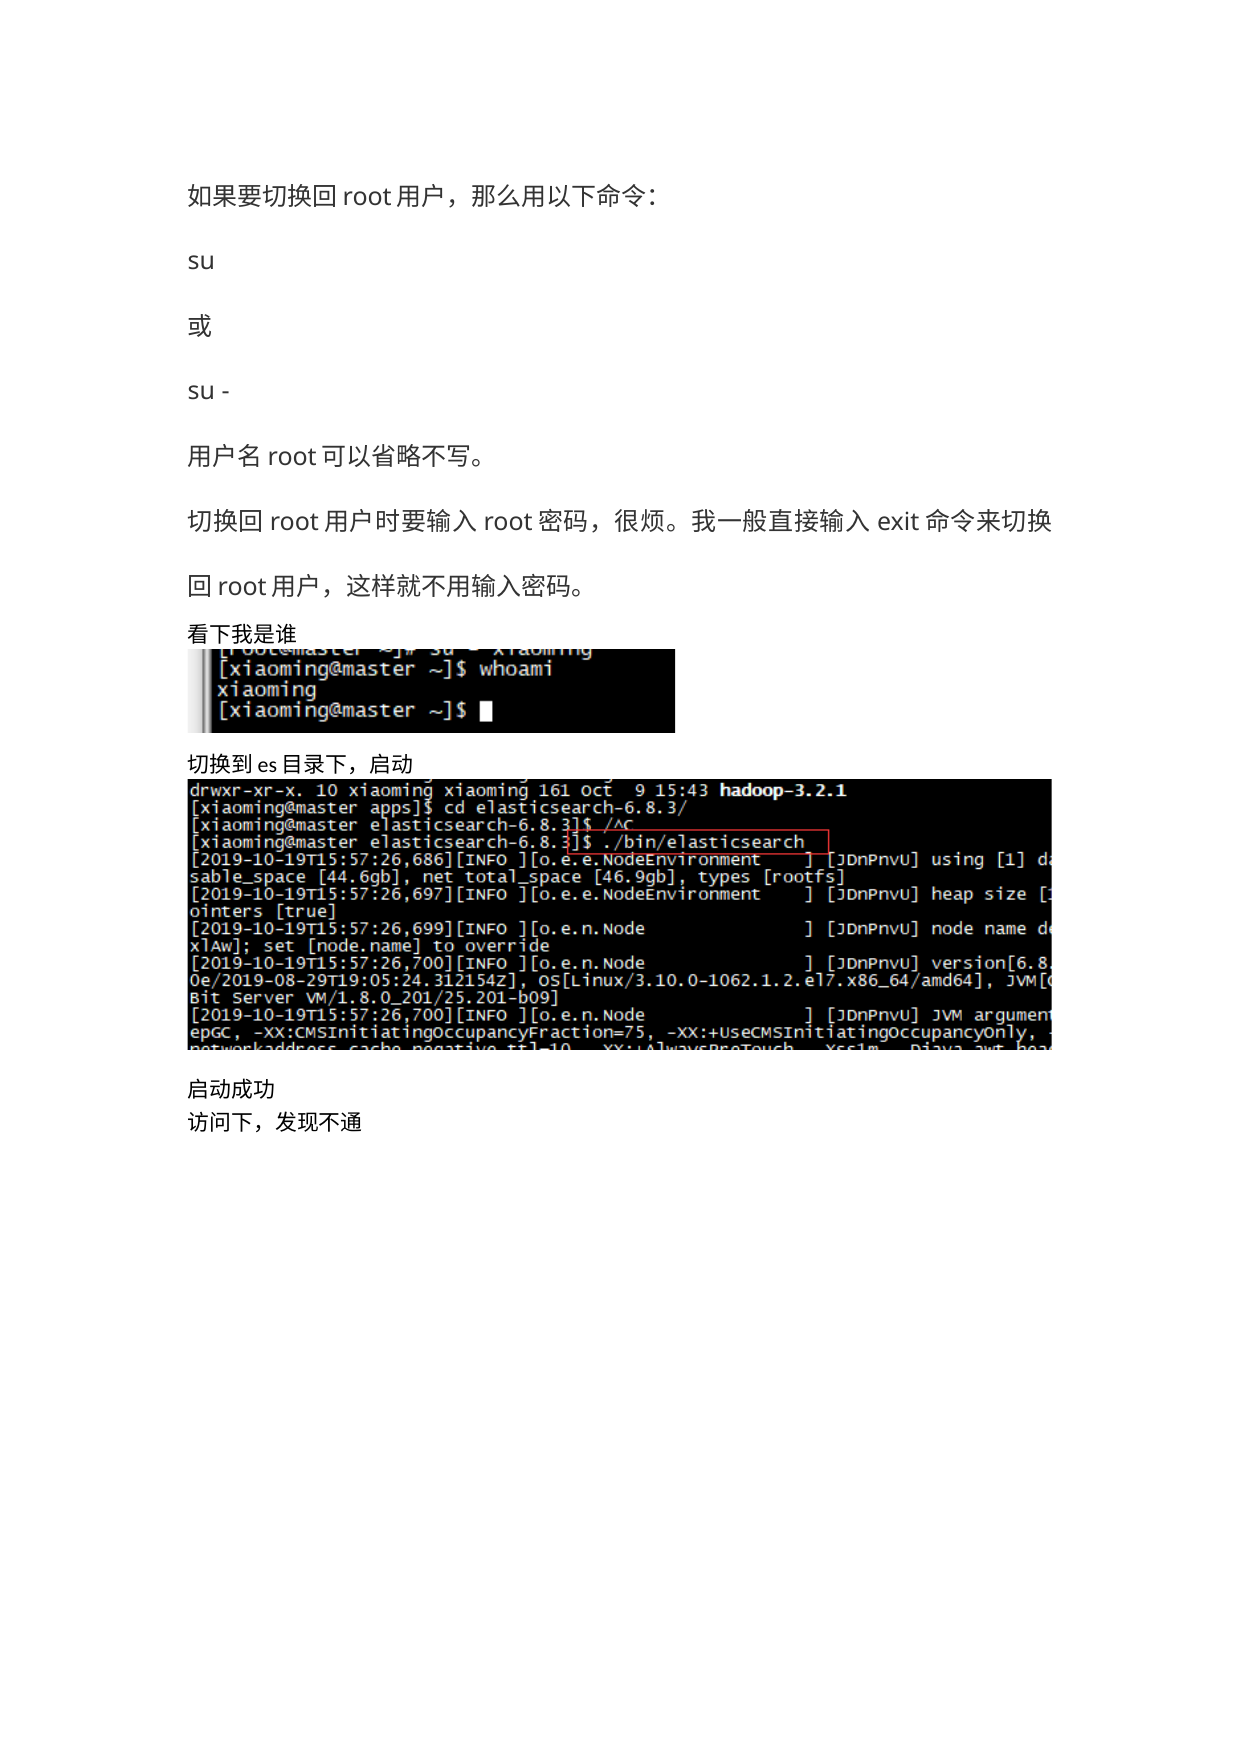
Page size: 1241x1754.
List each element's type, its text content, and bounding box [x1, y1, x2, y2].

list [187, 162, 1053, 617]
list 启动成功 [187, 1072, 1053, 1104]
list 访问下，发现不通 [187, 1104, 1053, 1137]
list 切换到es目录下，启动 [187, 747, 1053, 779]
list 看下我是谁 [187, 617, 1053, 649]
picture [187, 779, 1052, 1050]
picture [187, 649, 675, 733]
